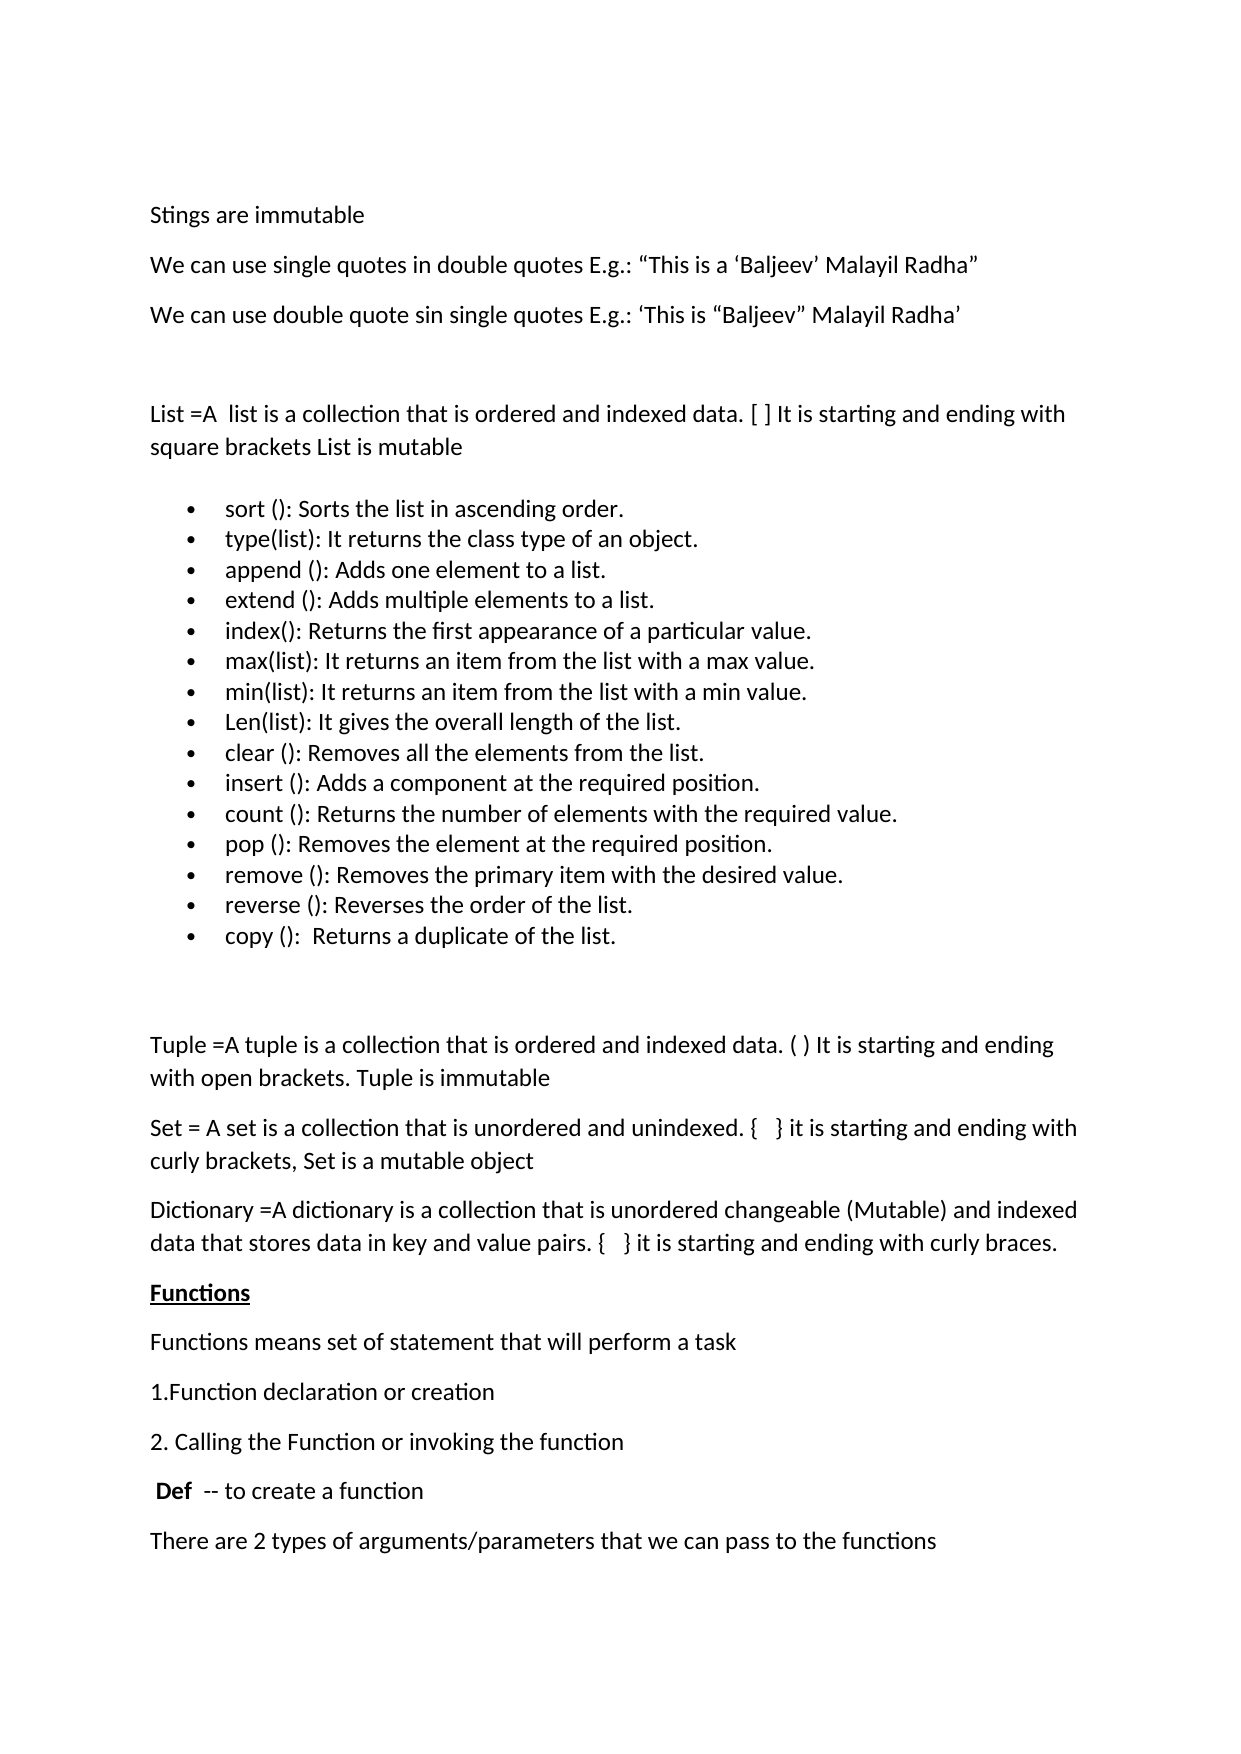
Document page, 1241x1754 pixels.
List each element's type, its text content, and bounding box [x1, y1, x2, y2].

text Tuple =A tuple is a collection that is ordered and indexed data. ( ) It is starting and ending with open brackets. Tuple is immutable [150, 1029, 1090, 1093]
text We can use single quotes in double quotes E.g.: “This is a ‘Baljeev’ Malayil Radha” [150, 249, 1090, 280]
list max(list): It returns an item from the list with a max value. [187, 646, 1090, 676]
list remove (): Removes the primary item with the desired value. [187, 859, 1090, 890]
text Stings are immutable [150, 199, 1090, 230]
text Def -- to create a function [150, 1475, 1090, 1506]
text There are 2 types of arguments/parameters that we can pass to the functions [150, 1525, 1090, 1555]
text 2. Calling the Function or invoking the function [150, 1426, 1090, 1456]
list reverse (): Reverses the order of the list. [187, 890, 1090, 920]
list index(): Returns the first appearance of a particular value. [187, 615, 1090, 646]
list append (): Adds one element to a list. [187, 554, 1090, 584]
text Set = A set is a collection that is unordered and unindexed. { } it is starting and ending with curly brackets, Set is a mutable object [150, 1112, 1090, 1175]
list count (): Returns the number of elements with the required value. [187, 798, 1090, 829]
text List =A list is a collection that is ordered and indexed data. [ ] It is starting and ending with square brackets List is mutable [150, 398, 1090, 461]
list type(list): It returns the class type of an object. [187, 523, 1090, 554]
text We can use double quote sin single quotes E.g.: ‘This is “Baljeev” Malayil Radha’ [150, 299, 1090, 329]
list Len(list): It gives the overall length of the list. [187, 707, 1090, 737]
list copy (): Returns a duplicate of the list. [187, 920, 1090, 951]
text Dictionary =A dictionary is a collection that is unordered changeable (Mutable) and indexed data that stores data in key and value pairs. { } it is starting and ending with curly braces. [150, 1194, 1090, 1258]
list min(list): It returns an item from the list with a min value. [187, 676, 1090, 707]
text Functions [150, 1277, 1090, 1307]
text Functions means set of statement that will perform a task [150, 1327, 1090, 1357]
list extend (): Adds multiple elements to a list. [187, 584, 1090, 615]
list pop (): Removes the element at the required position. [187, 829, 1090, 859]
list clear (): Removes all the elements from the list. [187, 737, 1090, 768]
text 1.Function declaration or creation [150, 1376, 1090, 1407]
list insert (): Adds a component at the required position. [187, 768, 1090, 798]
list sort (): Sorts the list in ascending order. [187, 493, 1090, 523]
